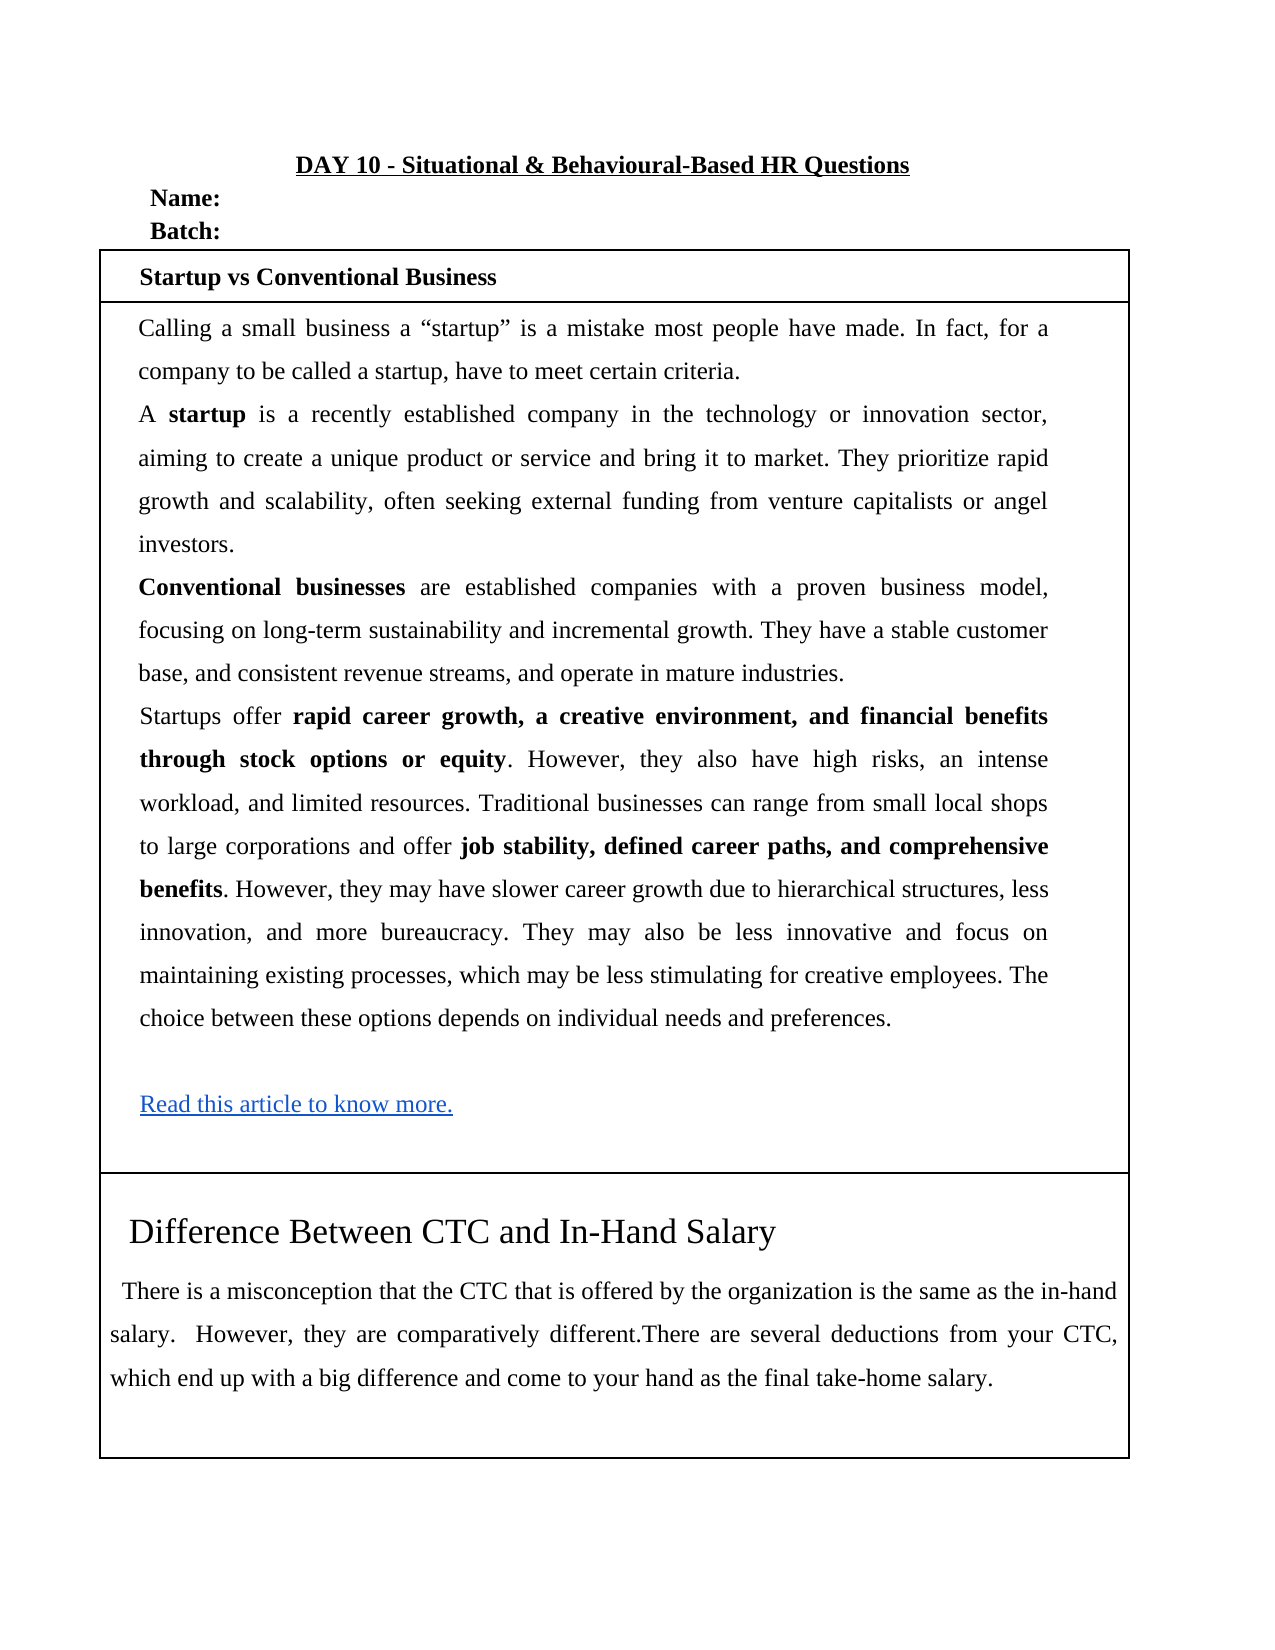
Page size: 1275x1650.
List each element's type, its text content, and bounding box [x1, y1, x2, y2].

table_cell Calling a small business a “startup” is a mistake most people have made. In fact, for a company to be called a startup, have to meet certain criteria. A startup is a recently established company in the technology or innovation sector, aiming to create a unique product or service and bring it to market. They prioritize rapid growth and scalability, often seeking external funding from venture capitalists or angel investors. Conventional businesses are established companies with a proven business model, focusing on long-term sustainability and incremental growth. They have a stable customer base, and consistent revenue streams, and operate in mature industries. Startups offer rapid career growth, a creative environment, and financial benefits through stock options or equity. However, they also have high risks, an intense workload, and limited resources. Traditional businesses can range from small local shops to large corporations and offer job stability, defined career paths, and comprehensive benefits. However, they may have slower career growth due to hierarchical structures, less innovation, and more bureaucracy. They may also be less innovative and focus on maintaining existing processes, which may be less stimulating for creative employees. The choice between these options depends on individual needs and preferences. Read this article to know more. [101, 303, 1128, 1172]
text Name: [150, 183, 1056, 212]
table_header Startup vs Conventional Business [101, 251, 1128, 301]
text Batch: [150, 216, 1056, 245]
text DAY 10 - Situational & Behavioural-Based HR Questions [150, 150, 1056, 179]
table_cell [101, 1174, 1128, 1457]
